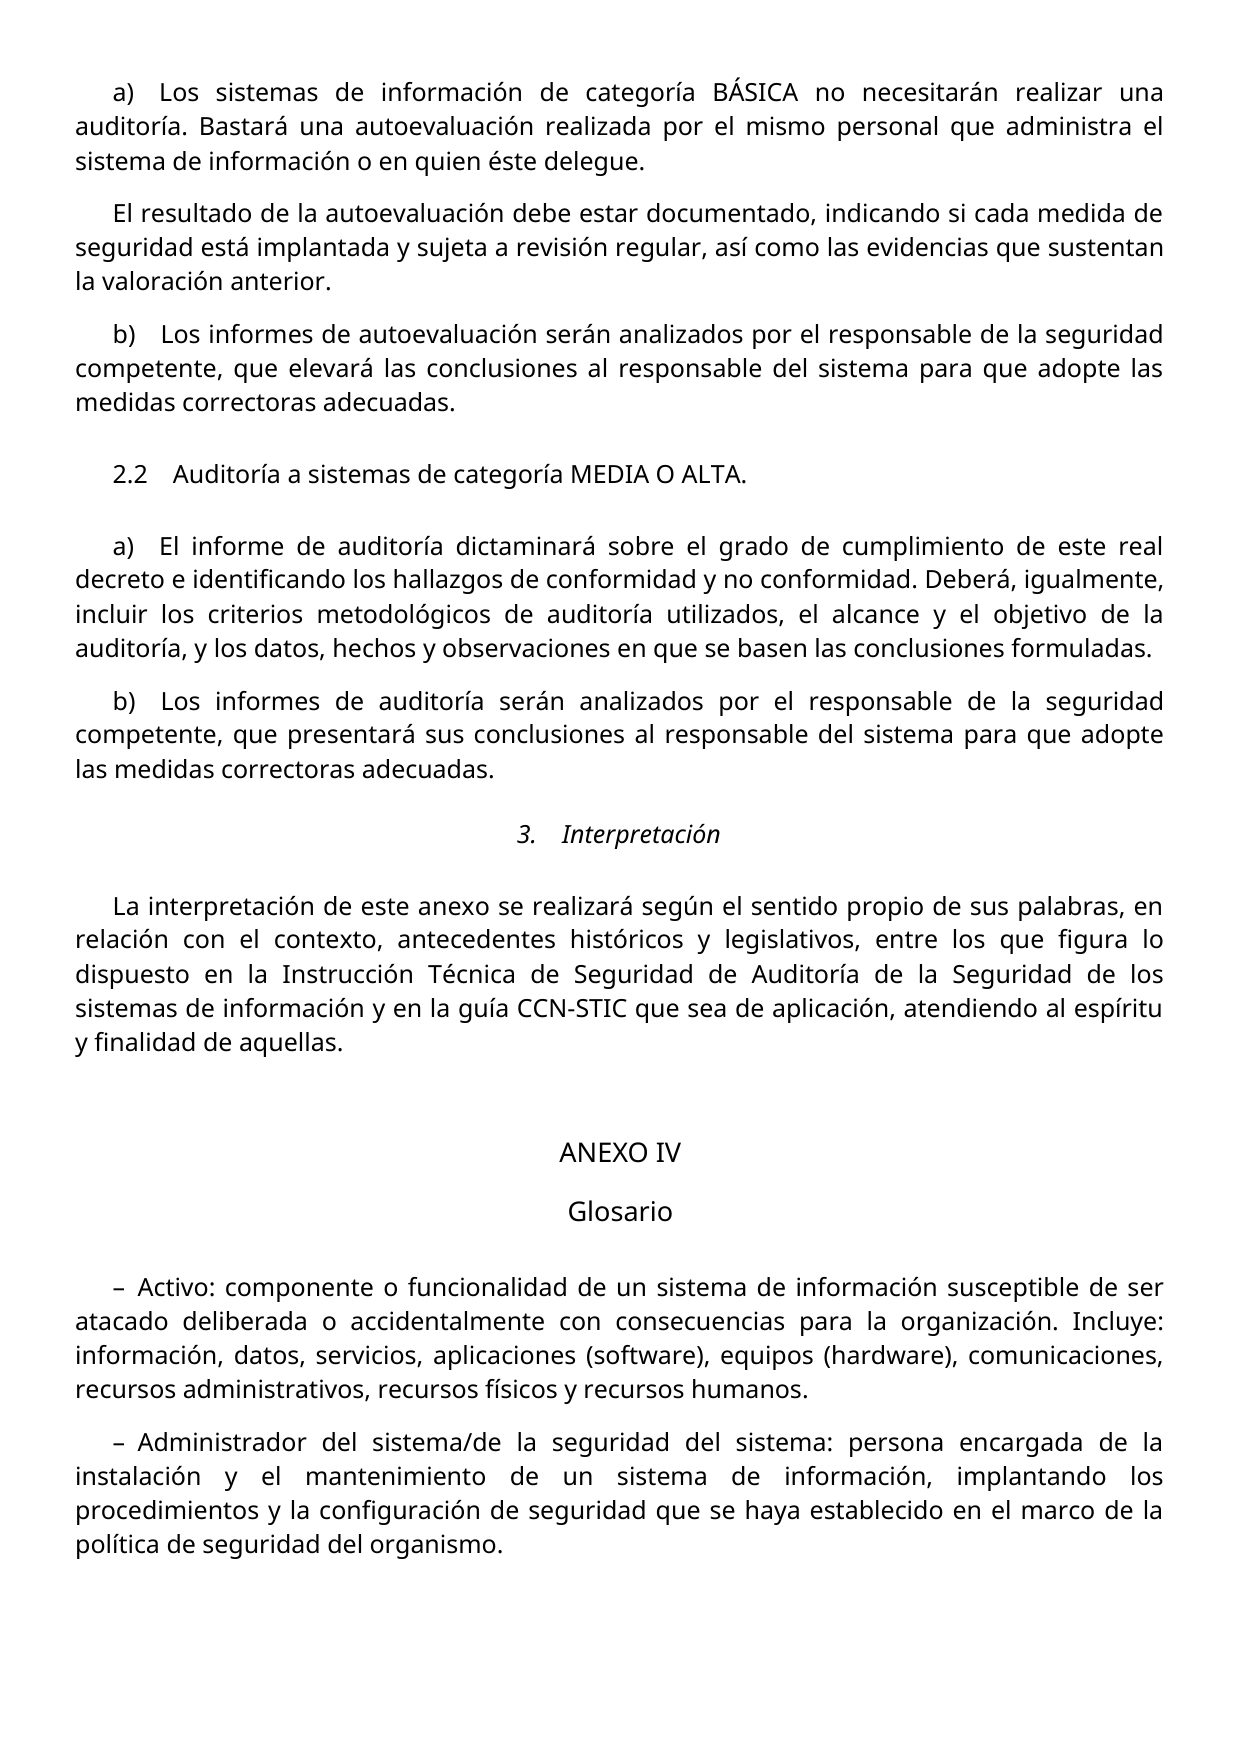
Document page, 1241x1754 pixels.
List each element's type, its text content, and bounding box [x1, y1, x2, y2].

text a) El informe de auditoría dictaminará sobre el grado de cumplimiento de este real decreto e identificando los hallazgos de conformidad y no conformidad. Deberá, igualmente, incluir los criterios metodológicos de auditoría utilizados, el alcance y el objetivo de la auditoría, y los datos, hechos y observaciones en que se basen las conclusiones formuladas. [75, 528, 1165, 664]
text 2.2 Auditoría a sistemas de categoría MEDIA O ALTA. [75, 457, 1165, 491]
text – Activo: componente o funcionalidad de un sistema de información susceptible de ser atacado deliberada o accidentalmente con consecuencias para la organización. Incluye: información, datos, servicios, aplicaciones (software), equipos (hardware), comunicaciones, recursos administrativos, recursos físicos y recursos humanos. [75, 1269, 1165, 1406]
text El resultado de la autoevaluación debe estar documentado, indicando si cada medida de seguridad está implantada y sujeta a revisión regular, así como las evidencias que sustentan la valoración anterior. [75, 196, 1165, 298]
text – Administrador del sistema/de la seguridad del sistema: persona encargada de la instalación y el mantenimiento de un sistema de información, implantando los procedimientos y la configuración de seguridad que se haya establecido en el marco de la política de seguridad del organismo. [75, 1424, 1165, 1561]
subtitle Glosario [175, 1192, 1065, 1229]
text a) Los sistemas de información de categoría BÁSICA no necesitarán realizar una auditoría. Bastará una autoevaluación realizada por el mismo personal que administra el sistema de información o en quien éste delegue. [75, 75, 1165, 177]
text La interpretación de este anexo se realizará según el sentido propio de sus palabras, en relación con el contexto, antecedentes históricos y legislativos, entre los que figura lo dispuesto en la Instrucción Técnica de Seguridad de Auditoría de la Seguridad de los sistemas de información y en la guía CCN-STIC que sea de aplicación, atendiendo al espíritu y finalidad de aquellas. [75, 888, 1165, 1058]
text b) Los informes de autoevaluación serán analizados por el responsable de la seguridad competente, que elevará las conclusiones al responsable del sistema para que adopte las medidas correctoras adecuadas. [75, 317, 1165, 419]
subtitle ANEXO IV [175, 1133, 1065, 1170]
text 3. Interpretación [75, 817, 1165, 851]
text b) Los informes de auditoría serán analizados por el responsable de la seguridad competente, que presentará sus conclusiones al responsable del sistema para que adopte las medidas correctoras adecuadas. [75, 683, 1165, 785]
